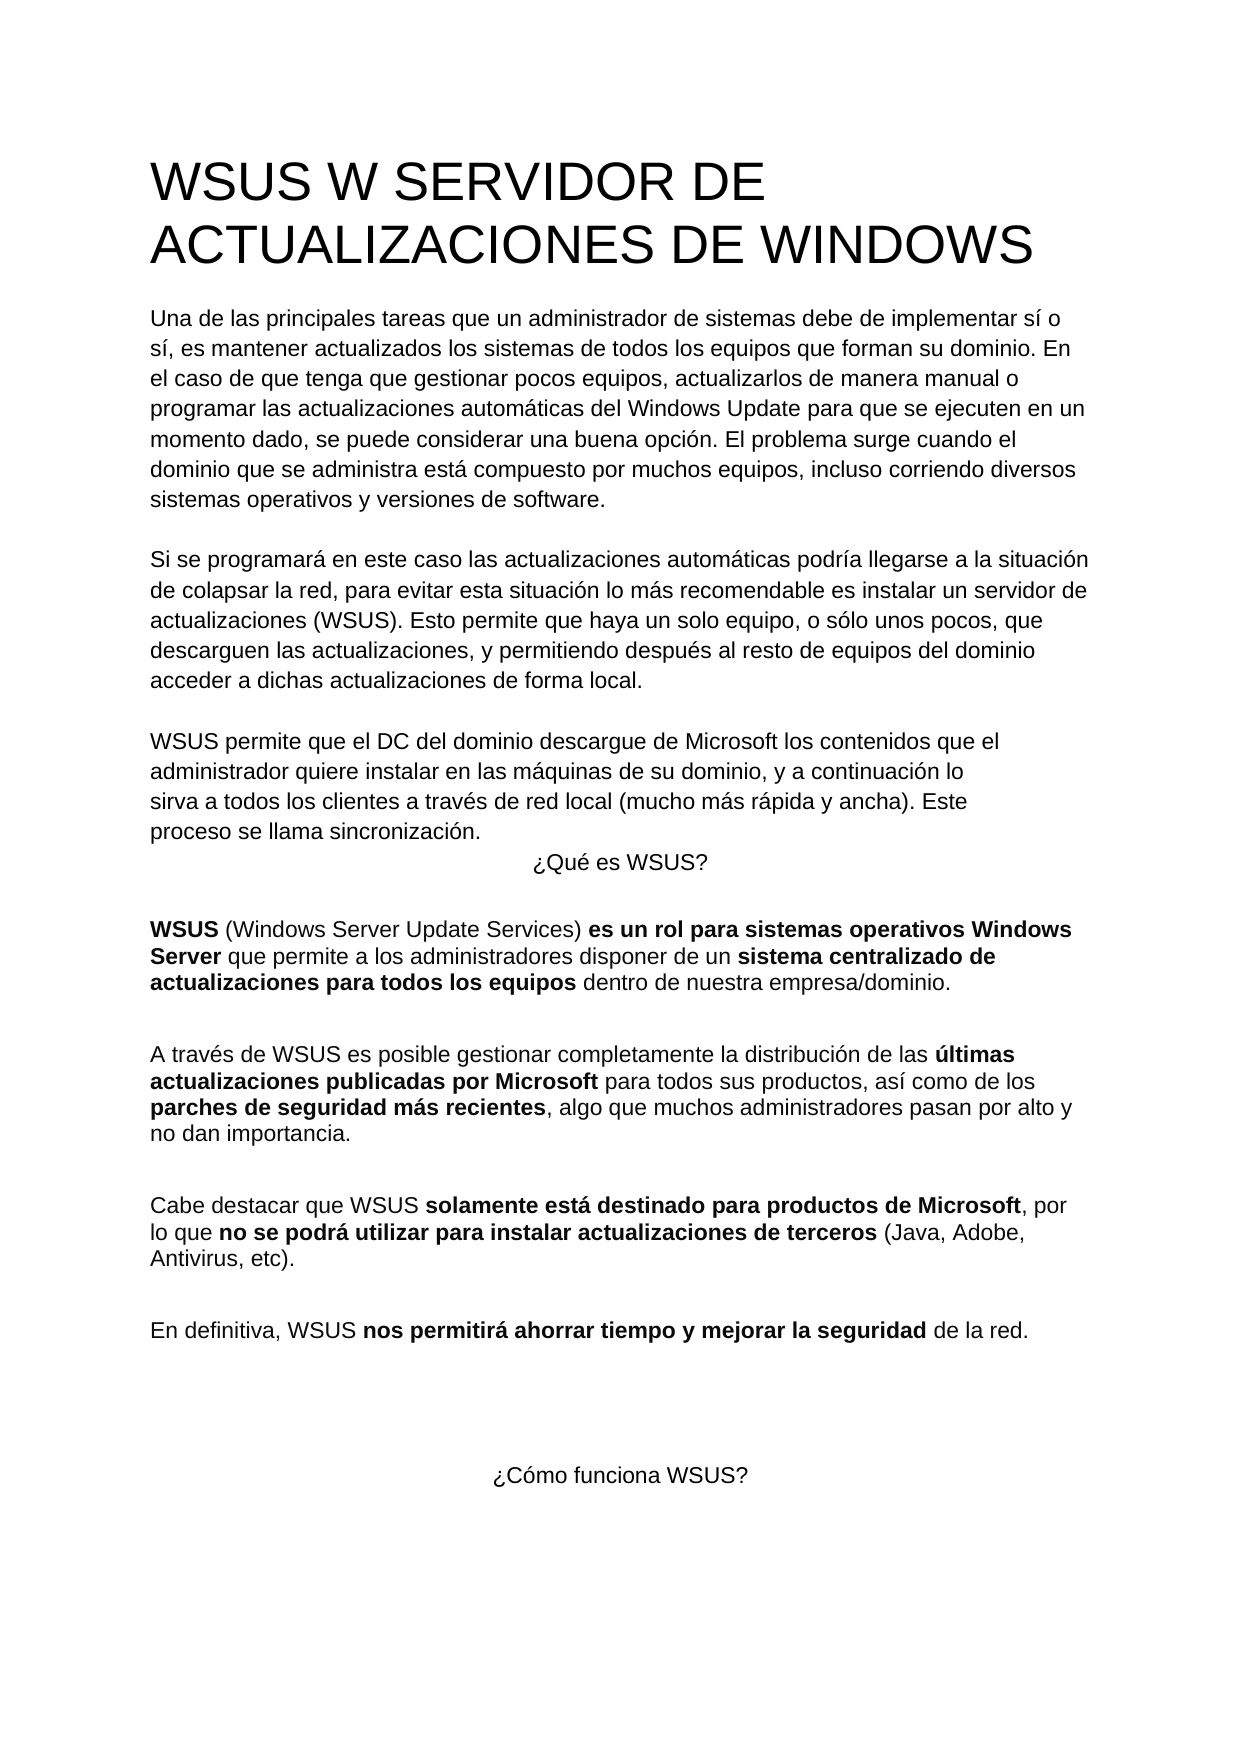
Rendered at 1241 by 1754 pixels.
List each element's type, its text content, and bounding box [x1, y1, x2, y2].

text WSUS (Windows Server Update Services) es un rol para sistemas operativos Windows Server que permite a los administradores disponer de un sistema centralizado de actualizaciones para todos los equipos dentro de nuestra empresa/dominio. [150, 916, 1090, 995]
text sirva a todos los clientes a través de red local (mucho más rápida y ancha). Este [150, 788, 1090, 814]
text Si se programará en este caso las actualizaciones automáticas podría llegarse a la situación de colapsar la red, para evitar esta situación lo más recomendable es instalar un servidor de actualizaciones (WSUS). Esto permite que haya un solo equipo, o sólo unos pocos, que descarguen las actualizaciones, y permitiendo después al resto de equipos del dominio acceder a dichas actualizaciones de forma local. [150, 546, 1090, 694]
text ¿Cómo funciona WSUS? [150, 1462, 1090, 1488]
text administrador quiere instalar en las máquinas de su dominio, y a continuación lo [150, 758, 1090, 784]
text Una de las principales tareas que un administrador de sistemas debe de implementar sí o sí, es mantener actualizados los sistemas de todos los equipos que forman su dominio. En el caso de que tenga que gestionar pocos equipos, actualizarlos de manera manual o programar las actualizaciones automáticas del Windows Update para que se ejecuten en un momento dado, se puede considerar una buena opción. El problema surge cuando el dominio que se administra está compuesto por muchos equipos, incluso corriendo diversos sistemas operativos y versiones de software. [150, 305, 1090, 512]
text proceso se llama sincronización. [150, 818, 1090, 845]
title WSUS W SERVIDOR DE ACTUALIZACIONES DE WINDOWS [150, 150, 1090, 274]
text En definitiva, WSUS nos permitirá ahorrar tiempo y mejorar la seguridad de la red. [150, 1317, 1090, 1344]
text ¿Qué es WSUS? [150, 848, 1090, 875]
text WSUS permite que el DC del dominio descargue de Microsoft los contenidos que el [150, 728, 1090, 754]
text A través de WSUS es posible gestionar completamente la distribución de las últimas actualizaciones publicadas por Microsoft para todos sus productos, así como de los parches de seguridad más recientes, algo que muchos administradores pasan por alto y no dan importancia. [150, 1041, 1090, 1147]
text Cabe destacar que WSUS solamente está destinado para productos de Microsoft, por lo que no se podrá utilizar para instalar actualizaciones de terceros (Java, Adobe, Antivirus, etc). [150, 1192, 1090, 1272]
